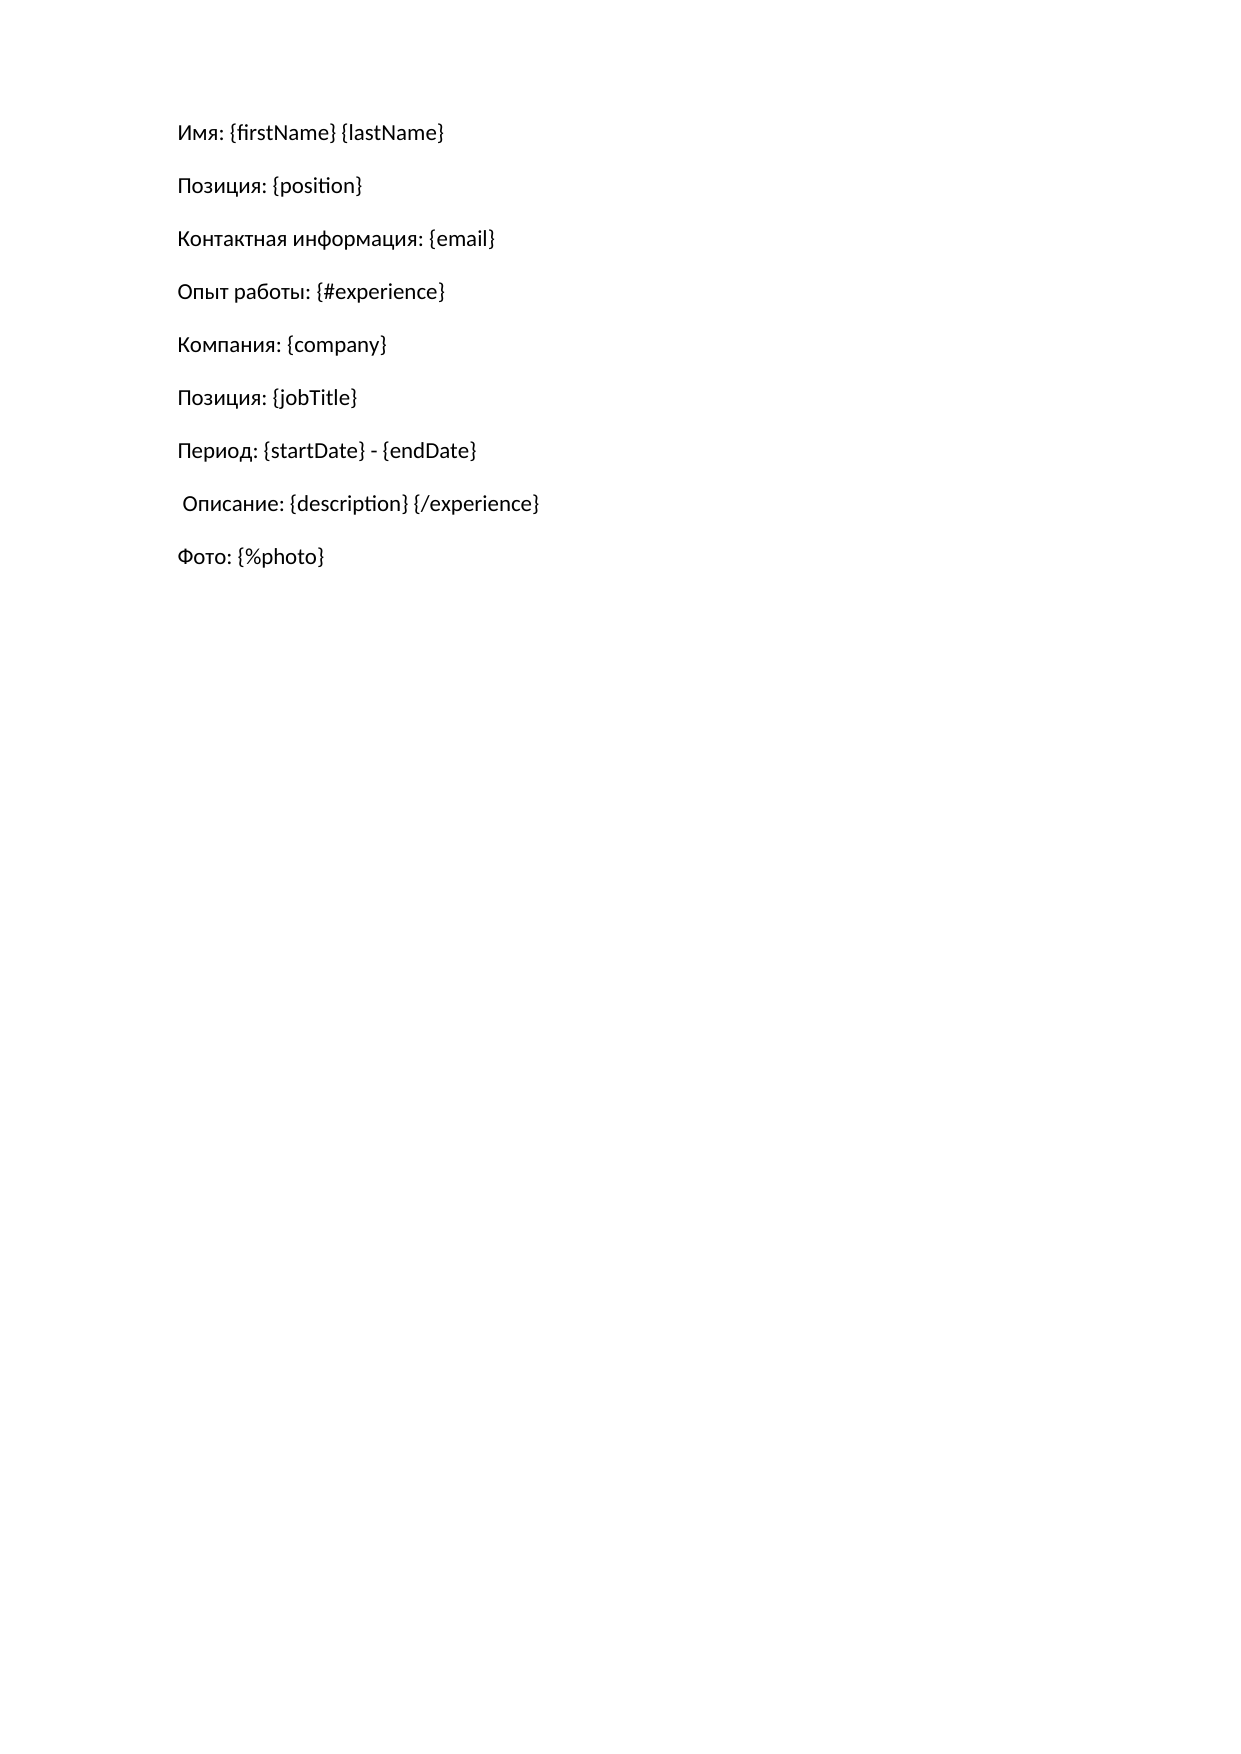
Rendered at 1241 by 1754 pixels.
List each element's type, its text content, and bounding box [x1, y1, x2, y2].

text Компания: {company} [177, 330, 1152, 358]
text Контактная информация: {email} [177, 224, 1152, 252]
text Позиция: {position} [177, 171, 1152, 199]
text Опыт работы: {#experience} [177, 277, 1152, 305]
text Фото: {%photo} [177, 542, 1152, 570]
text Период: {startDate} - {endDate} [177, 436, 1152, 464]
text Позиция: {jobTitle} [177, 383, 1152, 411]
text Описание: {description} {/experience} [177, 489, 1152, 517]
text Имя: {firstName} {lastName} [177, 118, 1152, 146]
